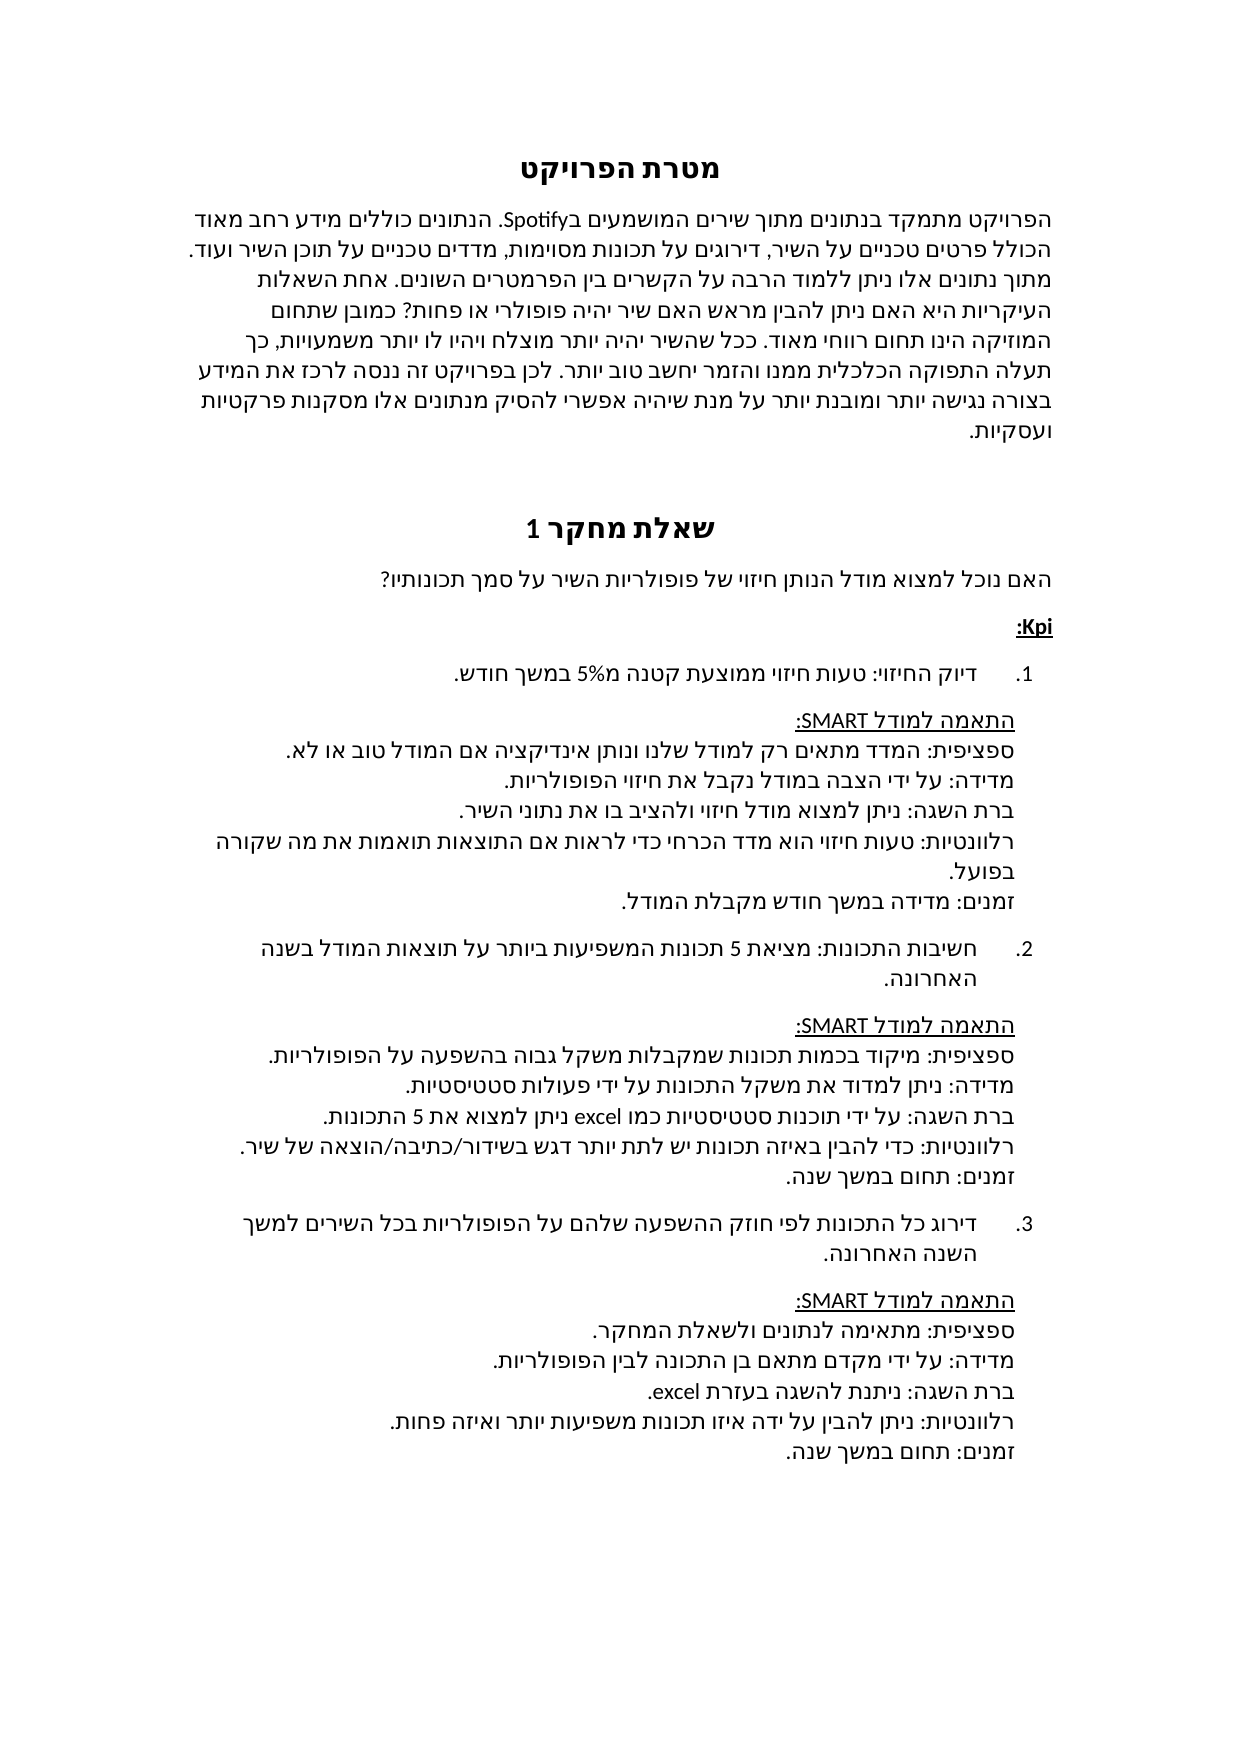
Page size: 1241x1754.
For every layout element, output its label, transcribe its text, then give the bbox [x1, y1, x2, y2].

list דיוק החיזוי: טעות חיזוי ממוצעת קטנה מ5% במשך חודש. [187, 659, 1015, 687]
text שאלת מחקר 1 [187, 510, 1053, 546]
text הפרויקט מתמקד בנתונים מתוך שירים המושמעים בSpotify. הנתונים כוללים מידע רחב מאוד הכולל פרטים טכניים על השיר, דירוגים על תכונות מסוימות, מדדים טכניים על תוכן השיר ועוד. מתוך נתונים אלו ניתן ללמוד הרבה על הקשרים בין הפרמטרים השונים. אחת השאלות העיקריות היא האם ניתן להבין מראש האם שיר יהיה פופולרי או פחות? כמובן שתחום המוזיקה הינו תחום רווחי מאוד. ככל שהשיר יהיה יותר מוצלח ויהיו לו יותר משמעויות, כך תעלה התפוקה הכלכלית ממנו והזמר יחשב טוב יותר. לכן בפרויקט זה ננסה לרכז את המידע בצורה נגישה יותר ומובנת יותר על מנת שיהיה אפשרי להסיק מנתונים אלו מסקנות פרקטיות ועסקיות. [187, 205, 1053, 444]
text התאמה למודל SMART: ספציפית: מיקוד בכמות תכונות שמקבלות משקל גבוה בהשפעה על הפופולריות. מדידה: ניתן למדוד את משקל התכונות על ידי פעולות סטטיסטיות. ברת השגה: על ידי תוכנות סטטיסטיות כמו excel ניתן למצוא את 5 התכונות. רלוונטיות: כדי להבין באיזה תכונות יש לתת יותר דגש בשידור/כתיבה/הוצאה של שיר. זמנים: תחום במשך שנה. [187, 1011, 1015, 1190]
text האם נוכל למצוא מודל הנותן חיזוי של פופולריות השיר על סמך תכונותיו? [187, 565, 1053, 593]
text התאמה למודל SMART: ספציפית: המדד מתאים רק למודל שלנו ונותן אינדיקציה אם המודל טוב או לא. מדידה: על ידי הצבה במודל נקבל את חיזוי הפופולריות. ברת השגה: ניתן למצוא מודל חיזוי ולהציב בו את נתוני השיר. רלוונטיות: טעות חיזוי הוא מדד הכרחי כדי לראות אם התוצאות תואמות את מה שקורה בפועל. זמנים: מדידה במשך חודש מקבלת המודל. [187, 706, 1015, 915]
list דירוג כל התכונות לפי חוזק ההשפעה שלהם על הפופולריות בכל השירים למשך השנה האחרונה. [187, 1209, 1015, 1267]
text מטרת הפרויקט [187, 150, 1053, 186]
list חשיבות התכונות: מציאת 5 תכונות המשפיעות ביותר על תוצאות המודל בשנה האחרונה. [187, 934, 1015, 992]
text התאמה למודל SMART: ספציפית: מתאימה לנתונים ולשאלת המחקר. מדידה: על ידי מקדם מתאם בן התכונה לבין הפופולריות. ברת השגה: ניתנת להשגה בעזרת excel. רלוונטיות: ניתן להבין על ידה איזו תכונות משפיעות יותר ואיזה פחות. זמנים: תחום במשך שנה. [187, 1286, 1015, 1465]
text Kpi: [187, 612, 1053, 640]
